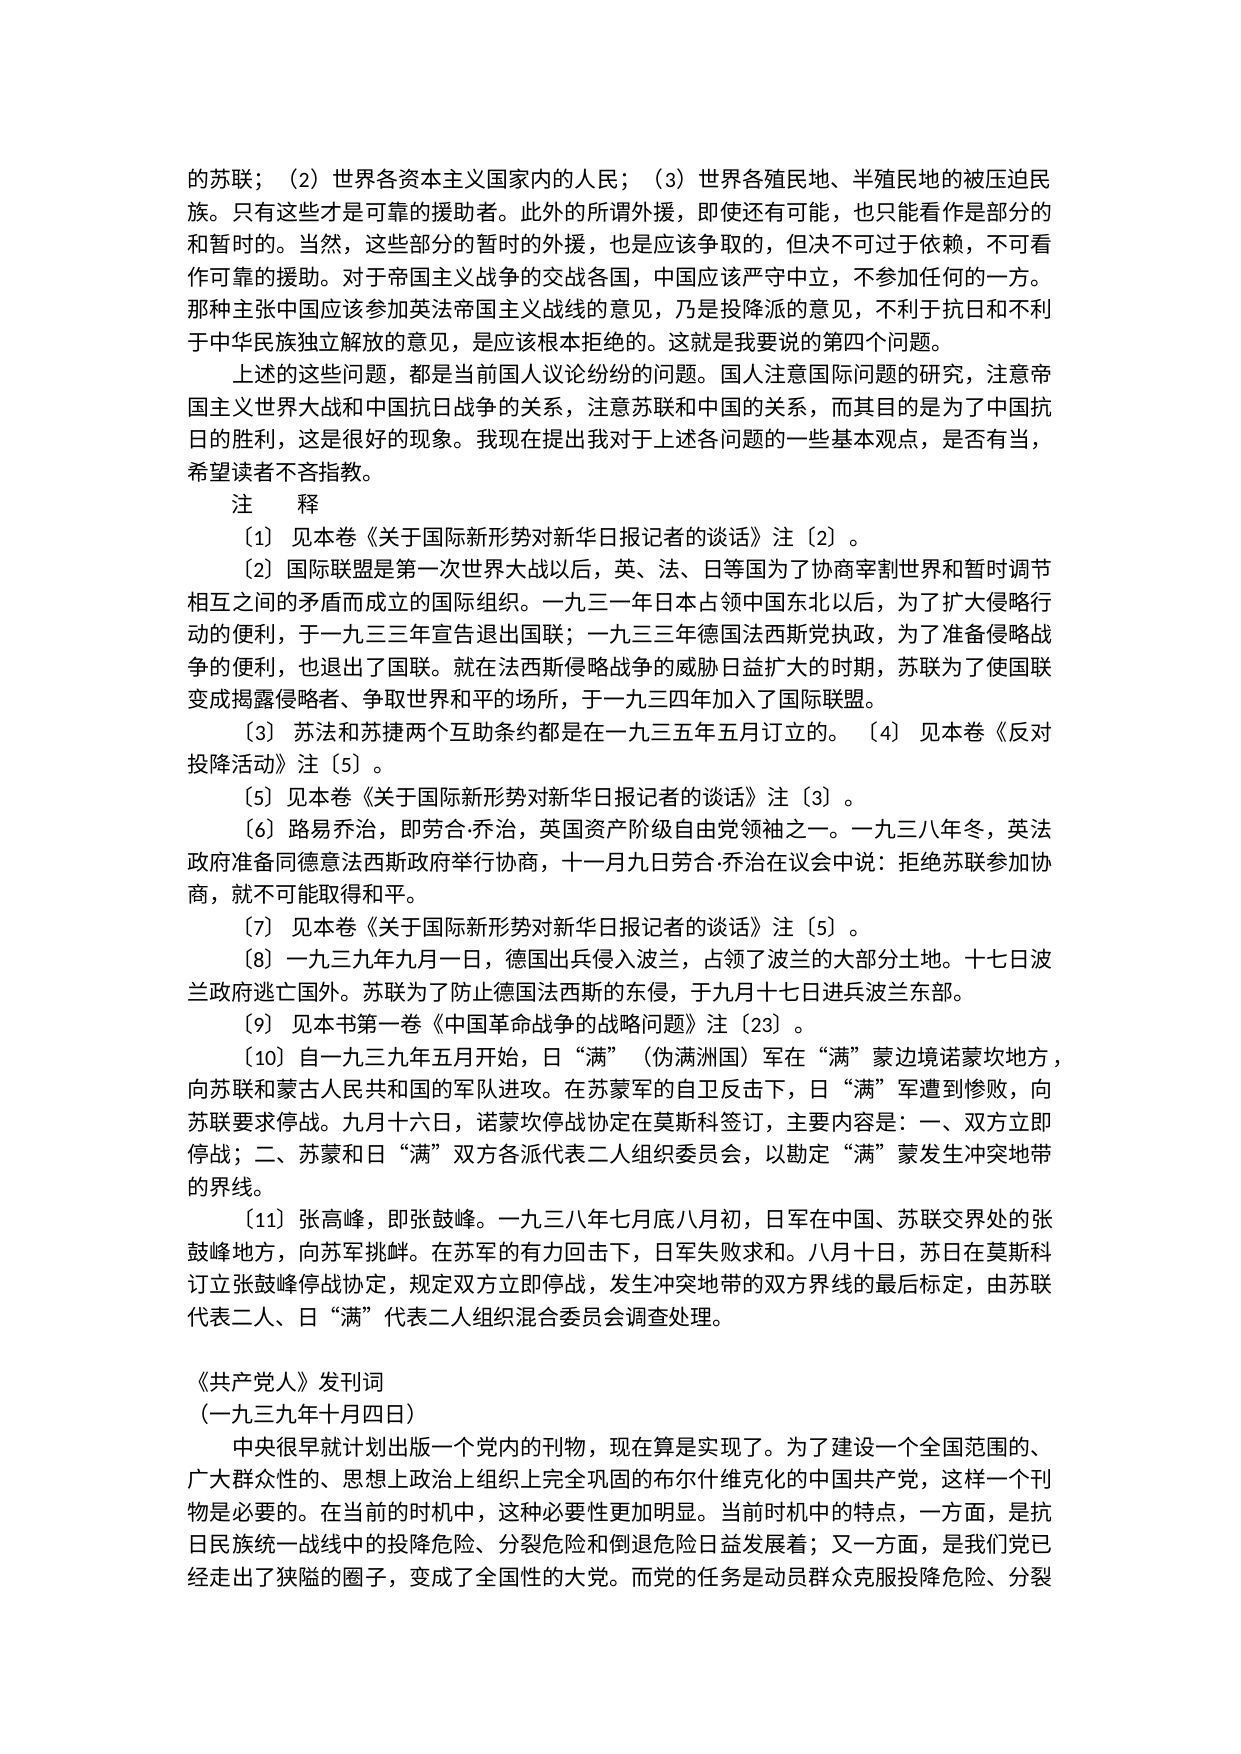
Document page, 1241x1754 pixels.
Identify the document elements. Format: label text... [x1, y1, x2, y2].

text 《共产党人》发刊词 [187, 1364, 1053, 1397]
text 〔11〕张高峰，即张鼓峰。一九三八年七月底八月初，日军在中国、苏联交界处的张鼓峰地方，向苏军挑衅。在苏军的有力回击下，日军失败求和。八月十日，苏日在莫斯科订立张鼓峰停战协定，规定双方立即停战，发生冲突地带的双方界线的最后标定，由苏联代表二人、日“满”代表二人组织混合委员会调查处理。 [187, 1202, 1053, 1332]
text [187, 162, 1053, 357]
text 〔9〕 见本书第一卷《中国革命战争的战略问题》注〔23〕。 [187, 1007, 1053, 1039]
text 〔10〕自一九三九年五月开始，日“满”（伪满洲国）军在“满”蒙边境诺蒙坎地方，向苏联和蒙古人民共和国的军队进攻。在苏蒙军的自卫反击下，日“满”军遭到惨败，向苏联要求停战。九月十六日，诺蒙坎停战协定在莫斯科签订，主要内容是：一、双方立即停战；二、苏蒙和日“满”双方各派代表二人组织委员会，以勘定“满”蒙发生冲突地带的界线。 [187, 1039, 1053, 1202]
text 注 释 [187, 487, 1053, 519]
text 〔3〕 苏法和苏捷两个互助条约都是在一九三五年五月订立的。 〔4〕 见本卷《反对投降活动》注〔5〕。 [187, 714, 1053, 779]
text 上述的这些问题，都是当前国人议论纷纷的问题。国人注意国际问题的研究，注意帝国主义世界大战和中国抗日战争的关系，注意苏联和中国的关系，而其目的是为了中国抗日的胜利，这是很好的现象。我现在提出我对于上述各问题的一些基本观点，是否有当，希望读者不吝指教。 [187, 357, 1053, 487]
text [187, 1429, 1053, 1592]
text 〔6〕路易乔治，即劳合·乔治，英国资产阶级自由党领袖之一。一九三八年冬，英法政府准备同德意法西斯政府举行协商，十一月九日劳合·乔治在议会中说：拒绝苏联参加协商，就不可能取得和平。 [187, 812, 1053, 909]
text 〔2〕国际联盟是第一次世界大战以后，英、法、日等国为了协商宰割世界和暂时调节相互之间的矛盾而成立的国际组织。一九三一年日本占领中国东北以后，为了扩大侵略行动的便利，于一九三三年宣告退出国联；一九三三年德国法西斯党执政，为了准备侵略战争的便利，也退出了国联。就在法西斯侵略战争的威胁日益扩大的时期，苏联为了使国联变成揭露侵略者、争取世界和平的场所，于一九三四年加入了国际联盟。 [187, 552, 1053, 714]
text 〔7〕 见本卷《关于国际新形势对新华日报记者的谈话》注〔5〕。 [187, 909, 1053, 942]
text 〔8〕一九三九年九月一日，德国出兵侵入波兰，占领了波兰的大部分土地。十七日波兰政府逃亡国外。苏联为了防止德国法西斯的东侵，于九月十七日进兵波兰东部。 [187, 942, 1053, 1007]
text 〔5〕见本卷《关于国际新形势对新华日报记者的谈话》注〔3〕。 [187, 779, 1053, 812]
text （一九三九年十月四日） [187, 1397, 1053, 1429]
text 〔1〕 见本卷《关于国际新形势对新华日报记者的谈话》注〔2〕。 [187, 519, 1053, 552]
